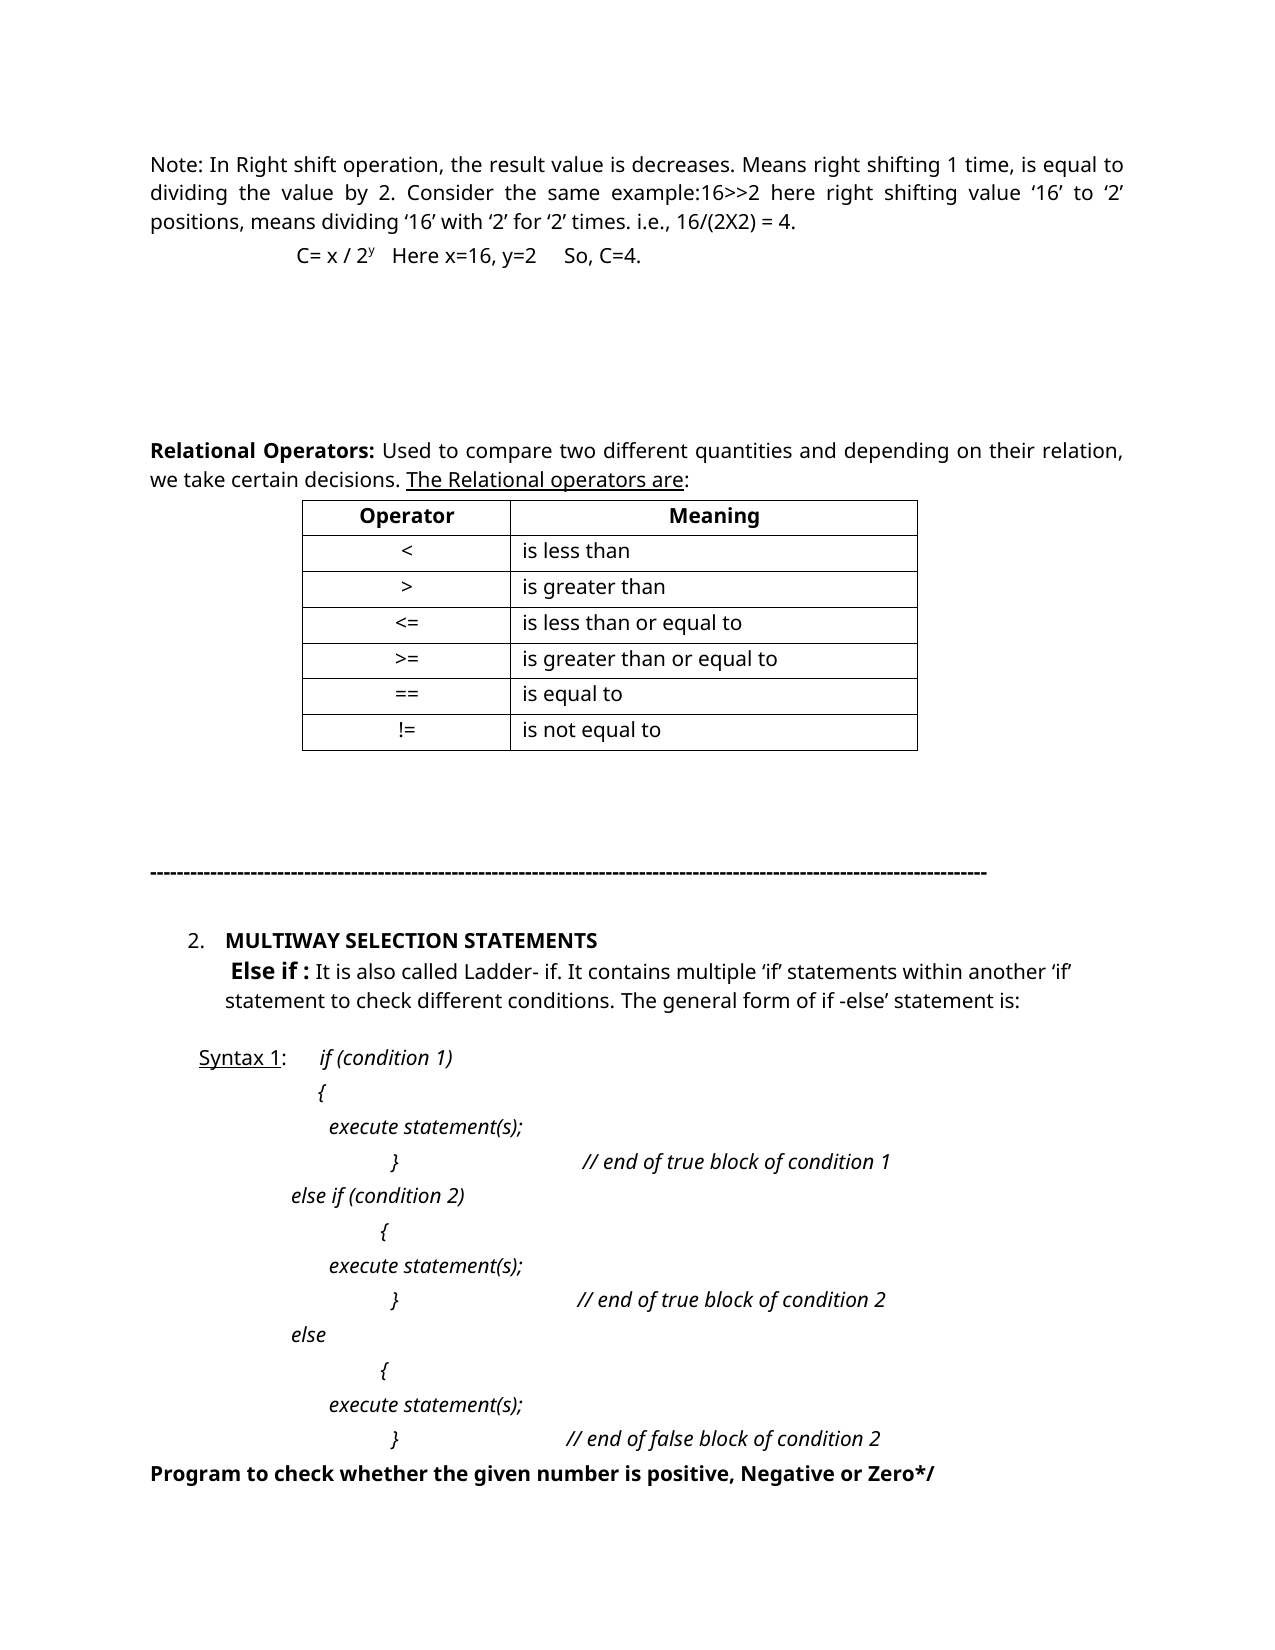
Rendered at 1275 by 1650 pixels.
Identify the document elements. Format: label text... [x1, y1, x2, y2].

text else if (condition 2) [150, 1182, 1125, 1210]
table_cell < [303, 536, 510, 571]
table_cell is not equal to [511, 715, 917, 750]
list Else if : It is also called Ladder- if. It contains multiple ‘if’ statements within another ‘if’ statement to check different conditions. The general form of if -else’ statement is: [225, 955, 1125, 1015]
text { [150, 1077, 1125, 1106]
text } // end of false block of condition 2 [150, 1424, 1125, 1453]
text Program to check whether the given number is positive, Negative or Zero*/ [150, 1459, 1125, 1487]
text execute statement(s); [150, 1251, 1125, 1279]
text C= x / 2y Here x=16, y=2 So, C=4. [150, 242, 1125, 270]
text execute statement(s); [150, 1112, 1125, 1141]
table_header Meaning [511, 501, 917, 535]
table_cell is greater than [511, 572, 917, 607]
text } // end of true block of condition 2 [150, 1286, 1125, 1314]
text ----------------------------------------------------------------------------------------------------------------------------- [150, 857, 1125, 886]
text Note: In Right shift operation, the result value is decreases. Means right shifting 1 time, is equal to dividing the value by 2. Consider the same example:16>>2 here right shifting value ‘16’ to ‘2’ positions, means dividing ‘16’ with ‘2’ for ‘2’ times. i.e., 16/(2X2) = 4. [150, 150, 1125, 235]
table_header Operator [303, 501, 510, 535]
table_cell is less than [511, 536, 917, 571]
text Syntax 1: if (condition 1) [150, 1043, 1125, 1071]
list MULTIWAY SELECTION STATEMENTS [187, 927, 1125, 955]
text } // end of true block of condition 1 [150, 1147, 1125, 1175]
table_cell is less than or equal to [511, 608, 917, 643]
text { [300, 1355, 1125, 1383]
text else [150, 1320, 1125, 1349]
table_cell != [303, 715, 510, 750]
table_cell <= [303, 608, 510, 643]
table_cell is greater than or equal to [511, 644, 917, 678]
text { [300, 1216, 1125, 1245]
table_cell >= [303, 644, 510, 678]
table_cell == [303, 679, 510, 714]
text Relational Operators: Used to compare two different quantities and depending on their relation, we take certain decisions. The Relational operators are: [150, 437, 1125, 493]
text execute statement(s); [150, 1390, 1125, 1418]
table_cell > [303, 572, 510, 607]
table_cell is equal to [511, 679, 917, 714]
